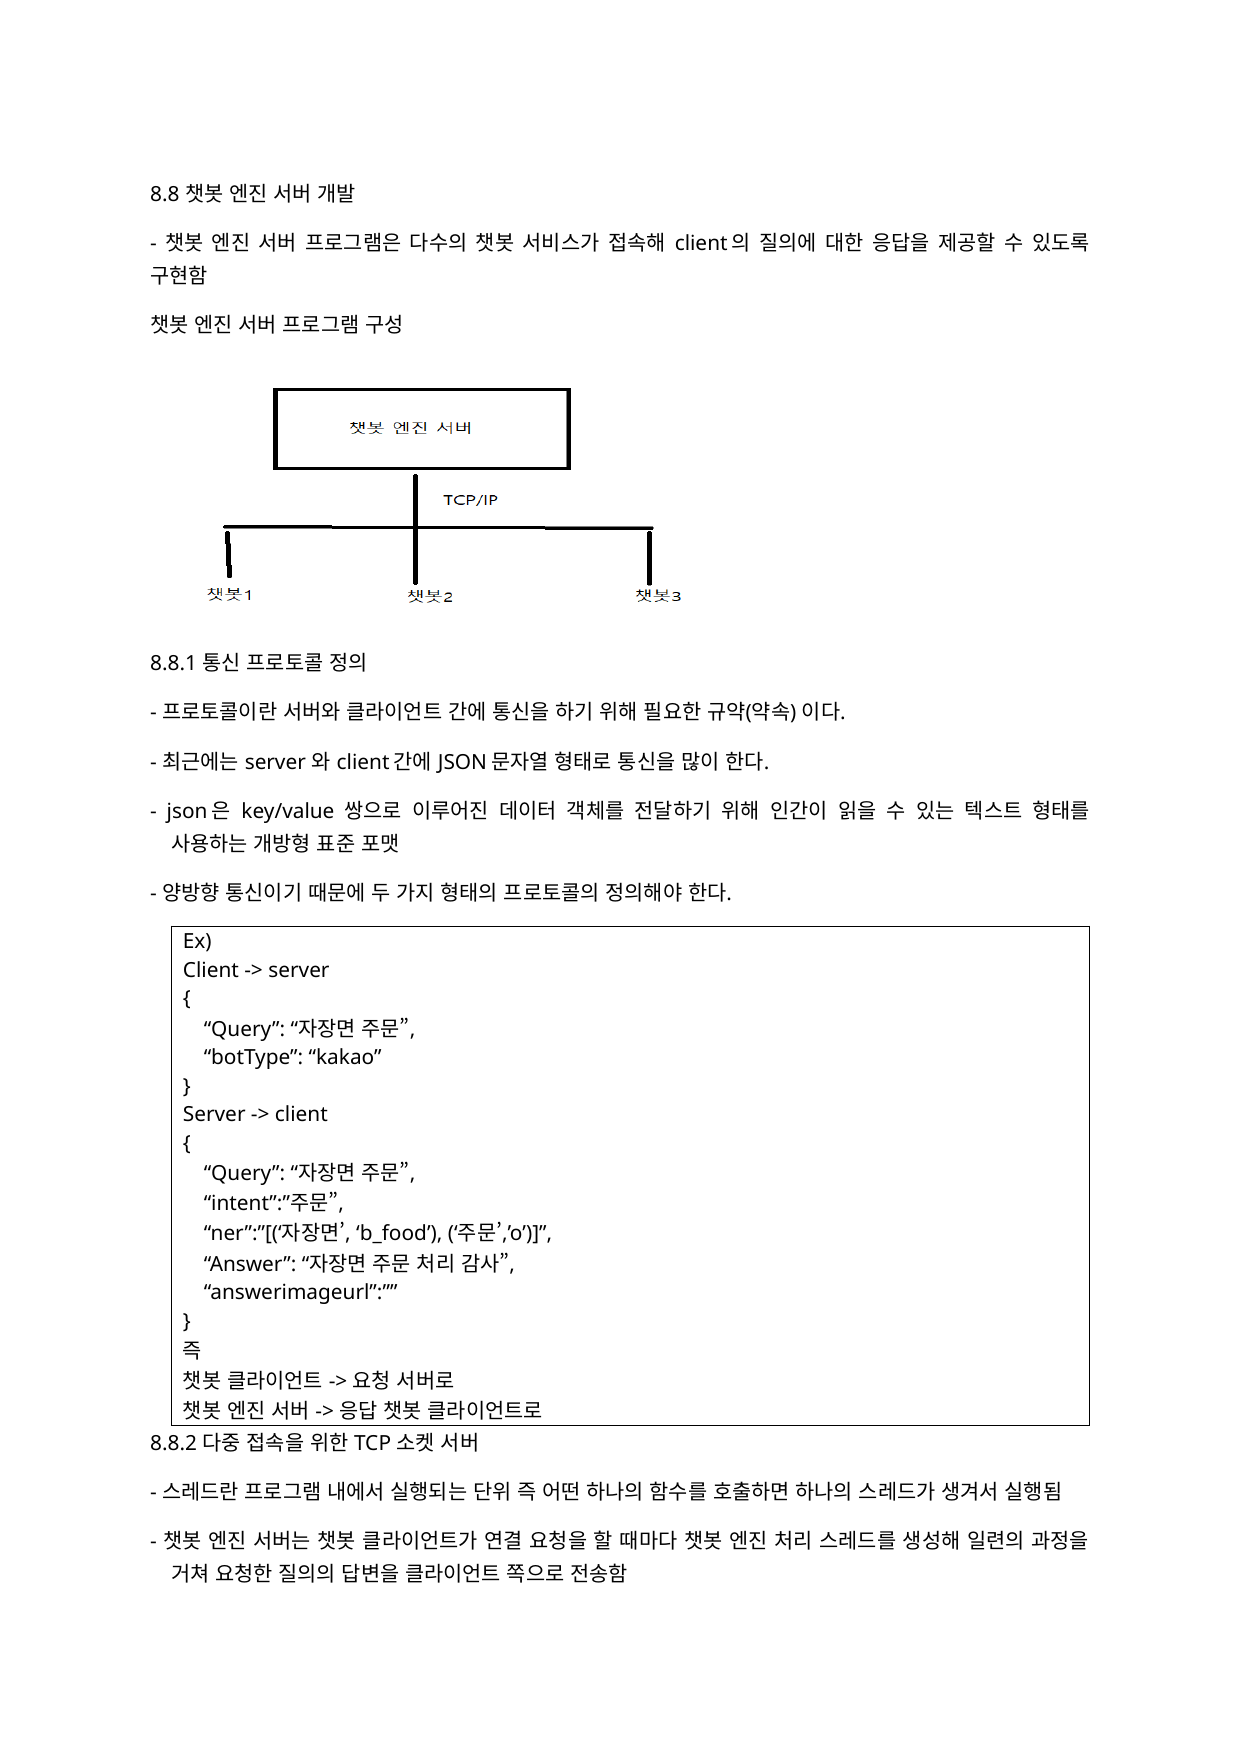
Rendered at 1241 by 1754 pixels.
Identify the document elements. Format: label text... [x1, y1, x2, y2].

text - 챗봇 엔진 서버 프로그램은 다수의 챗봇 서비스가 접속해 client의 질의에 대한 응답을 제공할 수 있도록 구현함 [150, 227, 1090, 289]
text - 최근에는 server 와 client간에 JSON문자열 형태로 통신을 많이 한다. [150, 745, 1090, 775]
text - json은 key/value 쌍으로 이루어진 데이터 객체를 전달하기 위해 인간이 읽을 수 있는 텍스트 형태를 사용하는 개방형 표준 포맷 [150, 794, 1090, 857]
text 8.8.1 통신 프로토콜 정의 [150, 646, 1090, 676]
text - 프로토콜이란 서버와 클라이언트 간에 통신을 하기 위해 필요한 규약(약속) 이다. [150, 696, 1090, 726]
text - 챗봇 엔진 서버는 챗봇 클라이언트가 연결 요청을 할 때마다 챗봇 엔진 처리 스레드를 생성해 일련의 과정을 거쳐 요청한 질의의 답변을 클라이언트 쪽으로 전송함 [150, 1525, 1090, 1588]
text 챗봇 엔진 서버 프로그램 구성 [150, 308, 1090, 339]
text 8.8.2 다중 접속을 위한 TCP 소켓 서버 [150, 1426, 1090, 1456]
text - 스레드란 프로그램 내에서 실행되는 단위 즉 어떤 하나의 함수를 호출하면 하나의 스레드가 생겨서 실행됨 [150, 1475, 1090, 1506]
table_header Ex) Client -> server { “Query”: “자장면 주문”, “botType”: “kakao” } Server -> client { “Query”: “자장면 주문”, “intent”:”주문”, “ner”:”[(‘자장면’, ‘b_food’), (‘주문’,’o’)]”, “Answer”: “자장면 주문 처리 감사”, “answerimageurl”:”” } 즉 챗봇 클라이언트 -> 요청 서버로 챗봇 엔진 서버 -> 응답 챗봇 클라이언트로 [172, 927, 1089, 1425]
text - 양방향 통신이기 때문에 두 가지 형태의 프로토콜의 정의해야 한다. [150, 876, 1090, 907]
picture [150, 357, 725, 628]
text 8.8 챗봇 엔진 서버 개발 [150, 177, 1090, 207]
